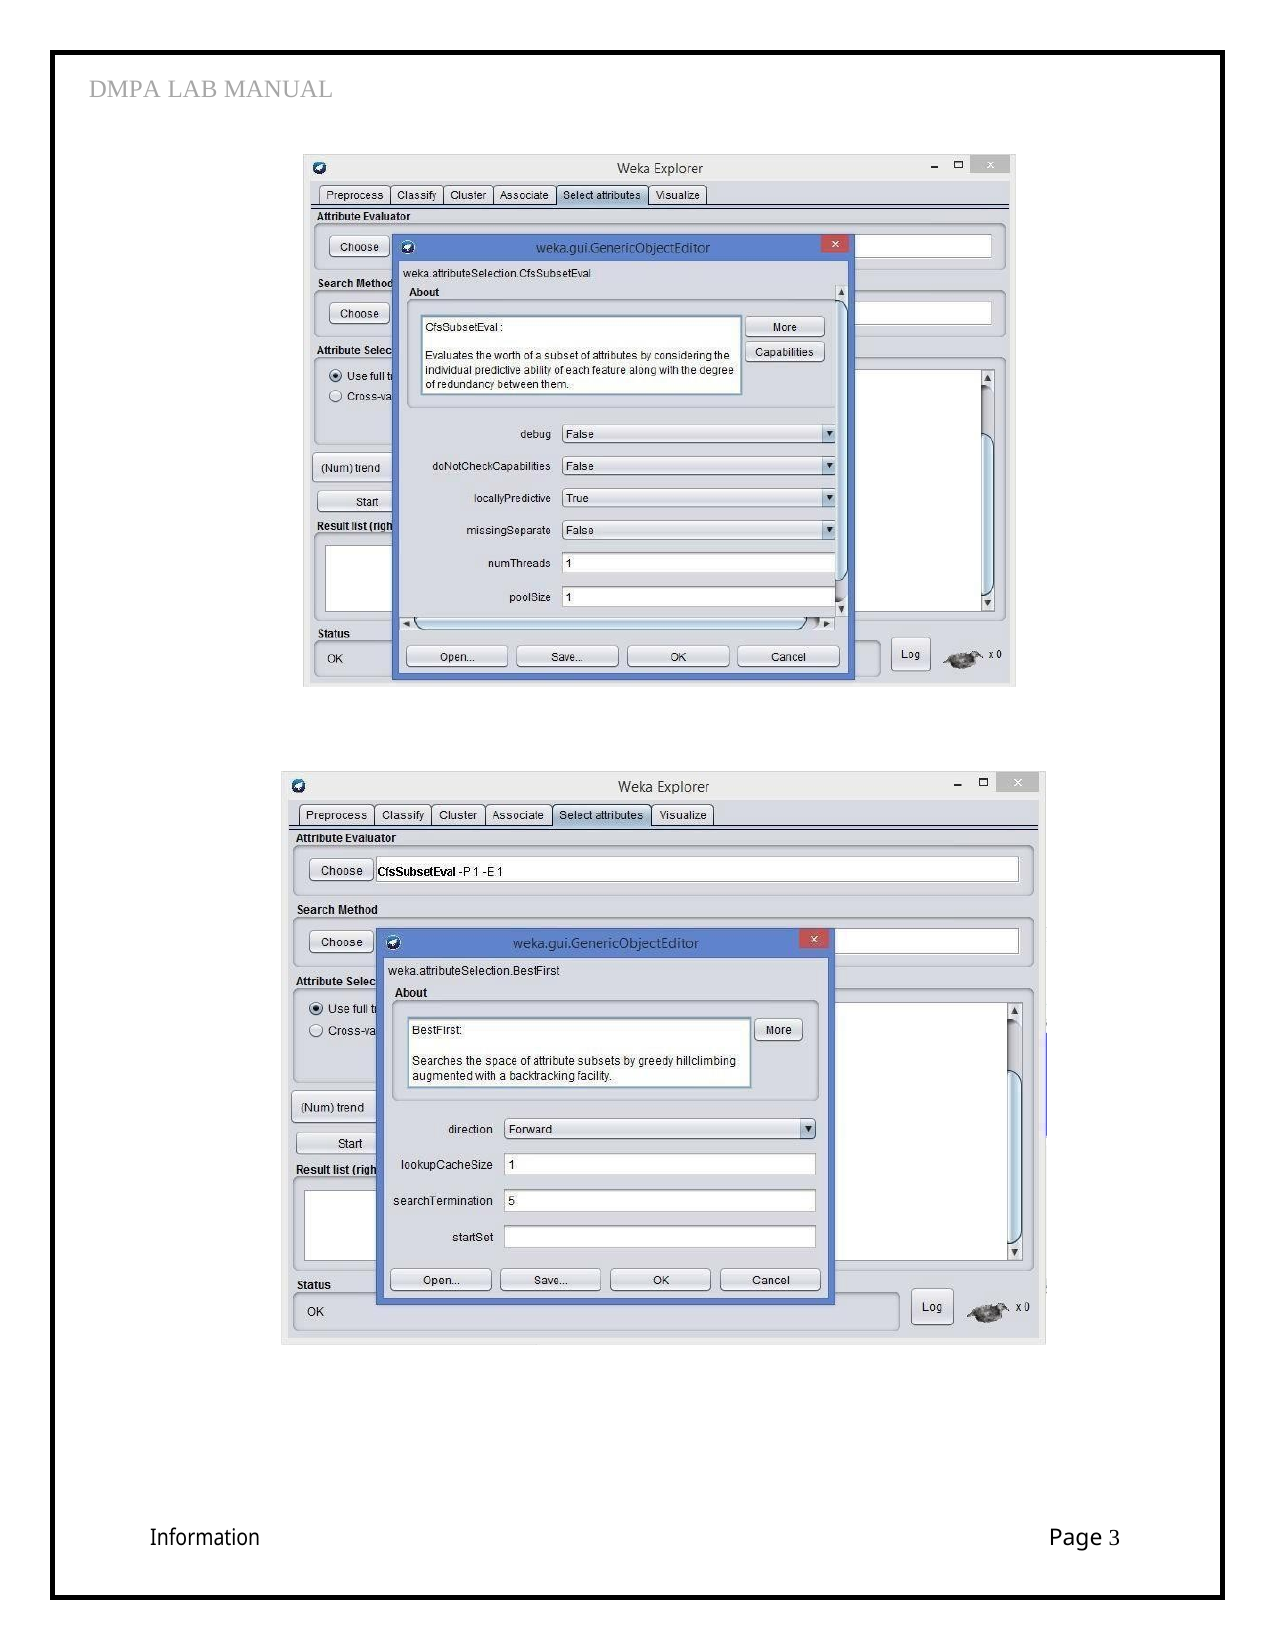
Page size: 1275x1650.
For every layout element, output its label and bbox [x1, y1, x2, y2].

picture [281, 771, 1047, 1345]
picture [303, 154, 1016, 687]
